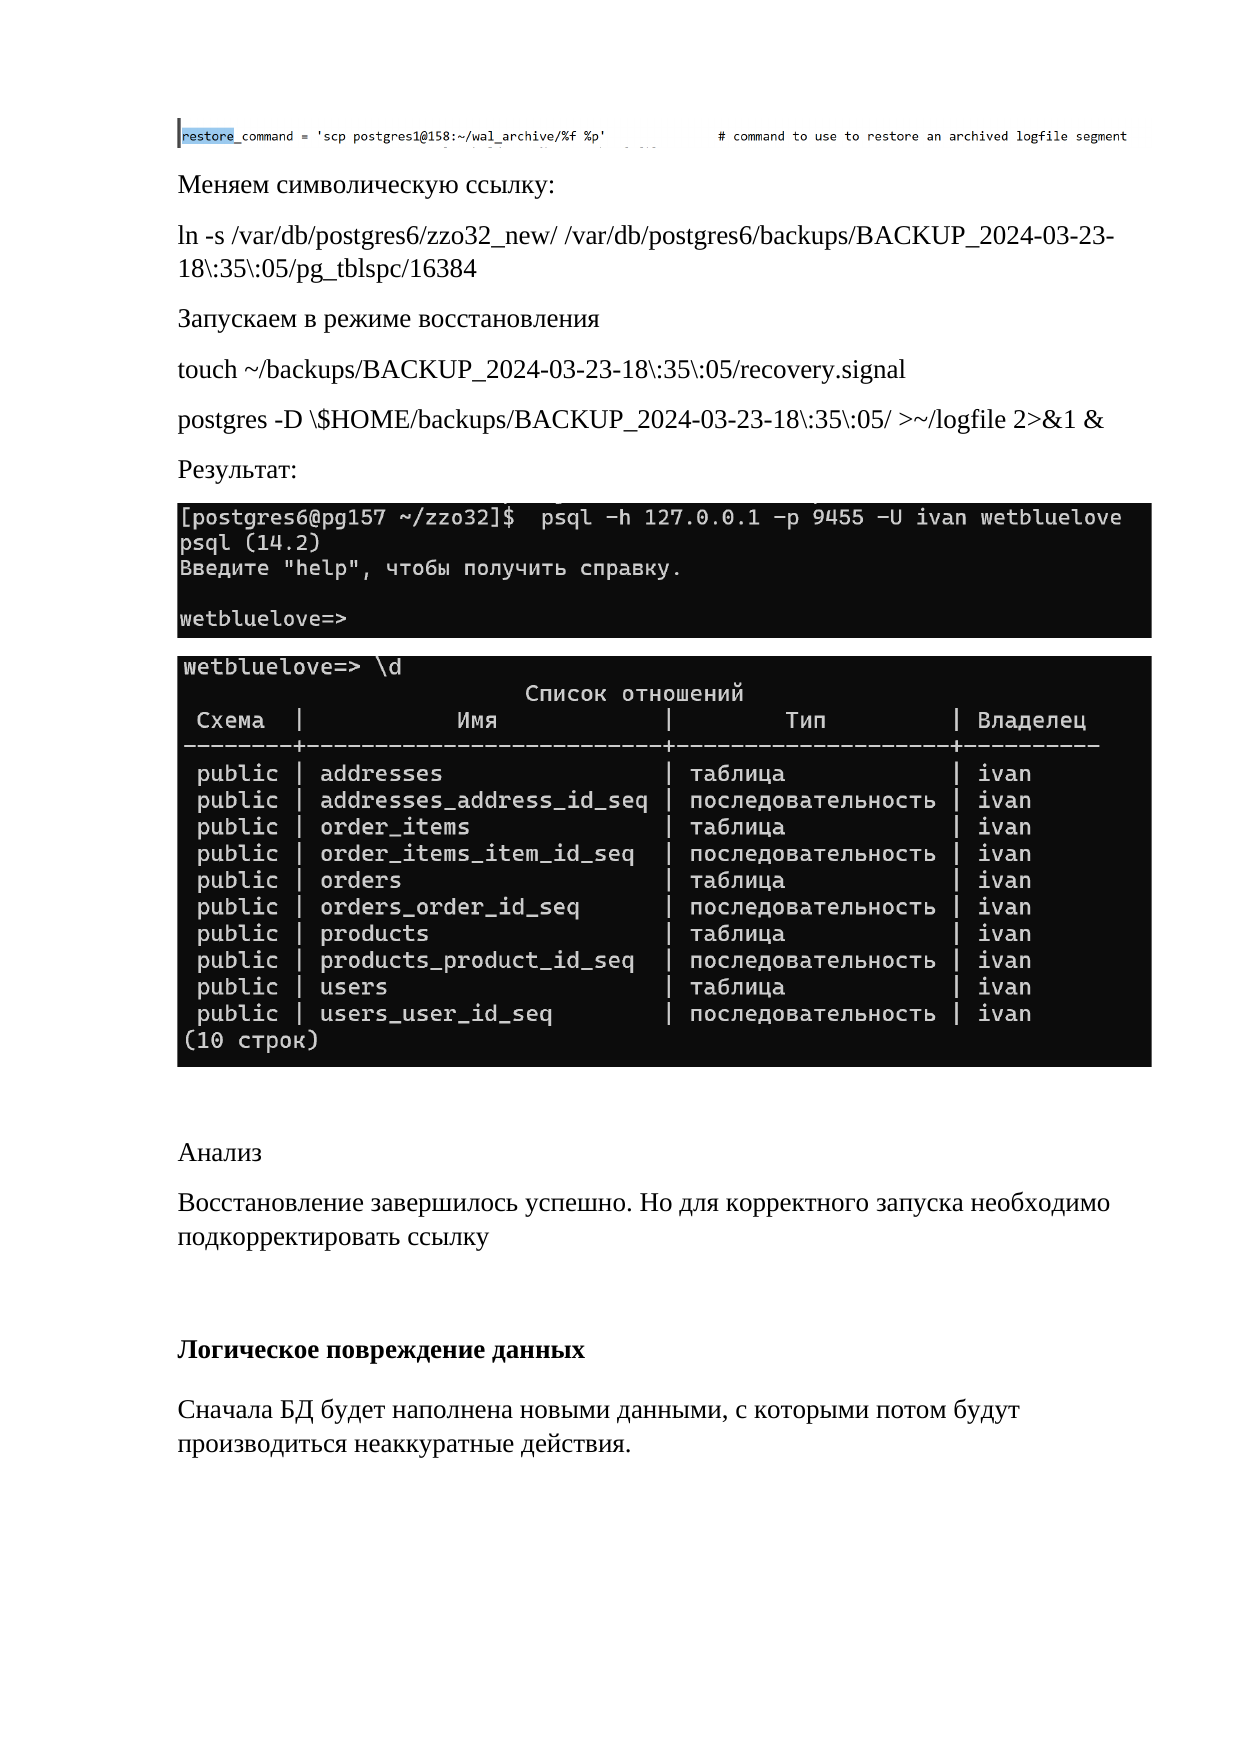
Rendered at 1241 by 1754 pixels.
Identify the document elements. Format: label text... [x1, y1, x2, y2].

text postgres -D \$HOME/backups/BACKUP_2024-03-23-18\:35\:05/ >~/logfile 2>&1 & [177, 403, 1152, 434]
text touch ~/backups/BACKUP_2024-03-23-18\:35\:05/recovery.signal [177, 353, 1152, 384]
text Запускаем в режиме восстановления [177, 302, 1152, 334]
picture [177, 118, 1152, 148]
picture [177, 656, 1152, 1067]
text Анализ [177, 1136, 1152, 1167]
text Меняем символическую ссылку: [177, 168, 1152, 200]
picture [177, 503, 1152, 638]
text ln -s /var/db/postgres6/zzo32_new/ /var/db/postgres6/backups/BACKUP_2024-03-23-18\:35\:05/pg_tblspc/16384 [177, 219, 1152, 283]
text Логическое повреждение данных [177, 1333, 1152, 1364]
text Восстановление завершилось успешно. Но для корректного запуска необходимо подкорректировать ссылку [177, 1186, 1152, 1251]
text Сначала БД будет наполнена новыми данными, с которыми потом будут производиться неаккуратные действия. [177, 1393, 1152, 1458]
text Результат: [177, 453, 1152, 484]
